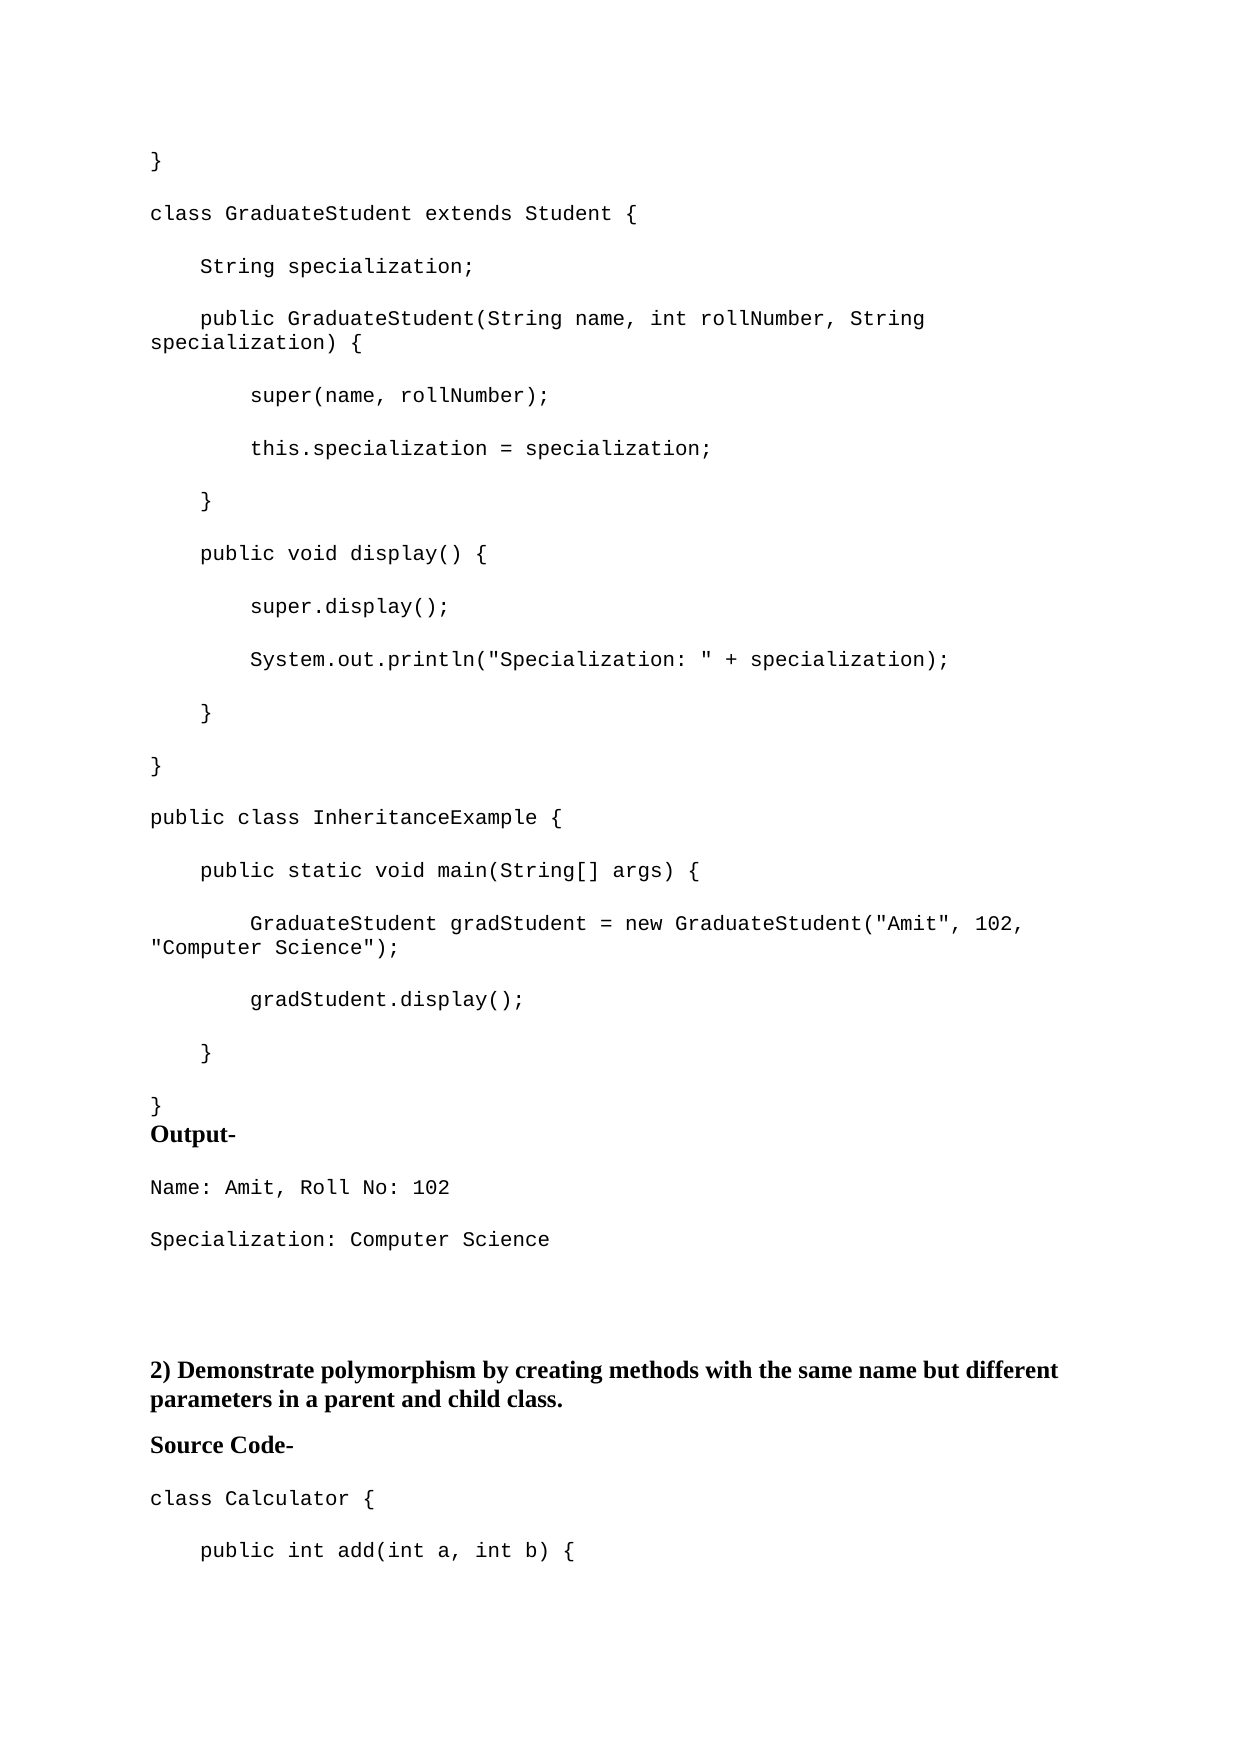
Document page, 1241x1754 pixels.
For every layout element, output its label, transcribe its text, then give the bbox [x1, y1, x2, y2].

text Name: Amit, Roll No: 102 [150, 1177, 1090, 1200]
text Source Code- [150, 1430, 1090, 1458]
text } [150, 754, 1090, 778]
text class GraduateStudent extends Student { [150, 203, 1090, 226]
text super.display(); [150, 596, 1090, 620]
text public GraduateStudent(String name, int rollNumber, String specialization) { [150, 308, 1090, 356]
text class Calculator { [150, 1488, 1090, 1511]
text public static void main(String[] args) { [150, 860, 1090, 884]
text public int add(int a, int b) { [150, 1540, 1090, 1564]
text public class InheritanceExample { [150, 807, 1090, 831]
text 2) Demonstrate polymorphism by creating methods with the same name but different parameters in a parent and child class. [150, 1356, 1090, 1413]
text this.specialization = specialization; [150, 438, 1090, 461]
text public void display() { [150, 543, 1090, 567]
text } [150, 702, 1090, 725]
text String specialization; [150, 256, 1090, 279]
text System.out.println("Specialization: " + specialization); [150, 649, 1090, 673]
text } [150, 491, 1090, 514]
text Specialization: Computer Science [150, 1229, 1090, 1253]
text gradStudent.display(); [150, 989, 1090, 1013]
text GraduateStudent gradStudent = new GraduateStudent("Amit", 102, "Computer Science"); [150, 913, 1090, 960]
text super(name, rollNumber); [150, 385, 1090, 408]
text } [150, 150, 1090, 174]
text } [150, 1042, 1090, 1066]
text } Output- [150, 1095, 1090, 1147]
